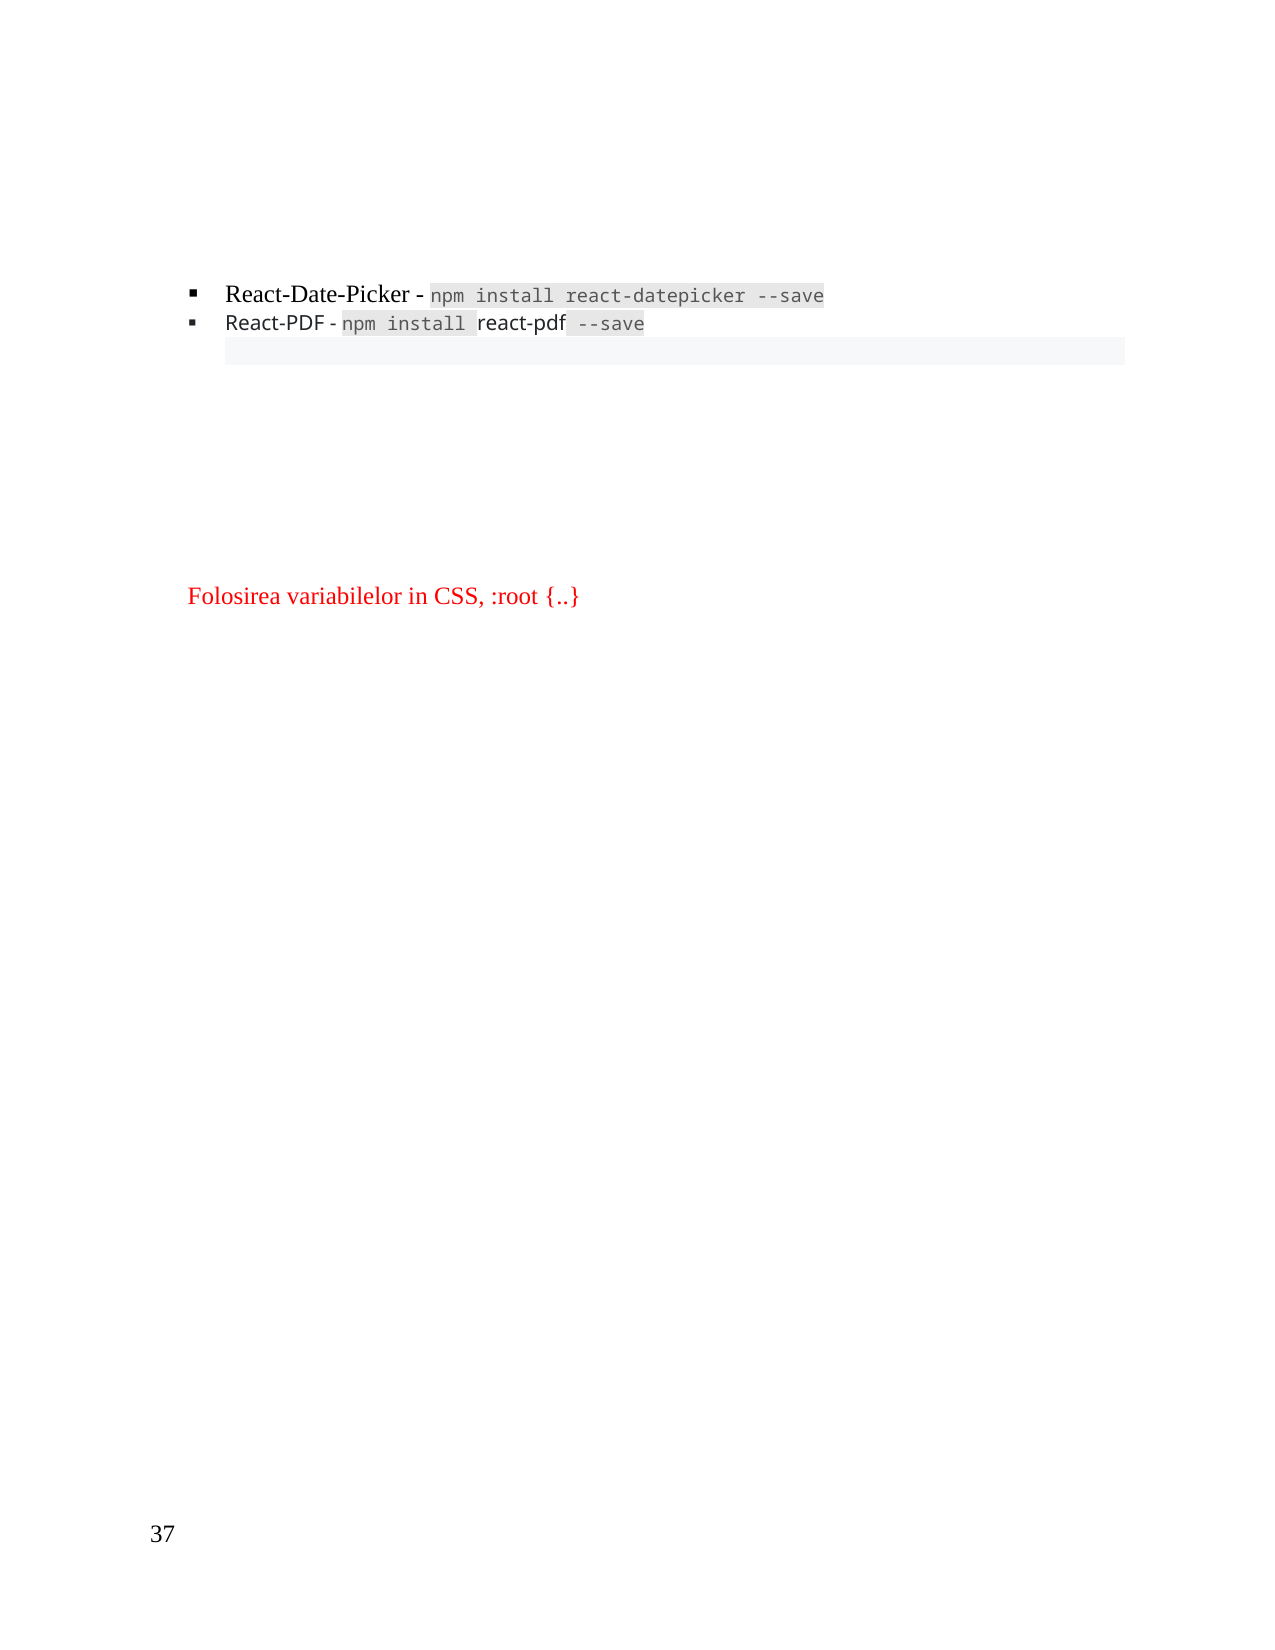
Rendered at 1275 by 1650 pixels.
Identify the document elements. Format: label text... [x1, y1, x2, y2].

list React-Date-Picker - npm install react-datepicker --save [187, 279, 1125, 308]
list React-PDF - npm install react-pdf --save [187, 308, 1125, 337]
text Folosirea variabilelor in CSS, :root {..} [187, 581, 1125, 610]
